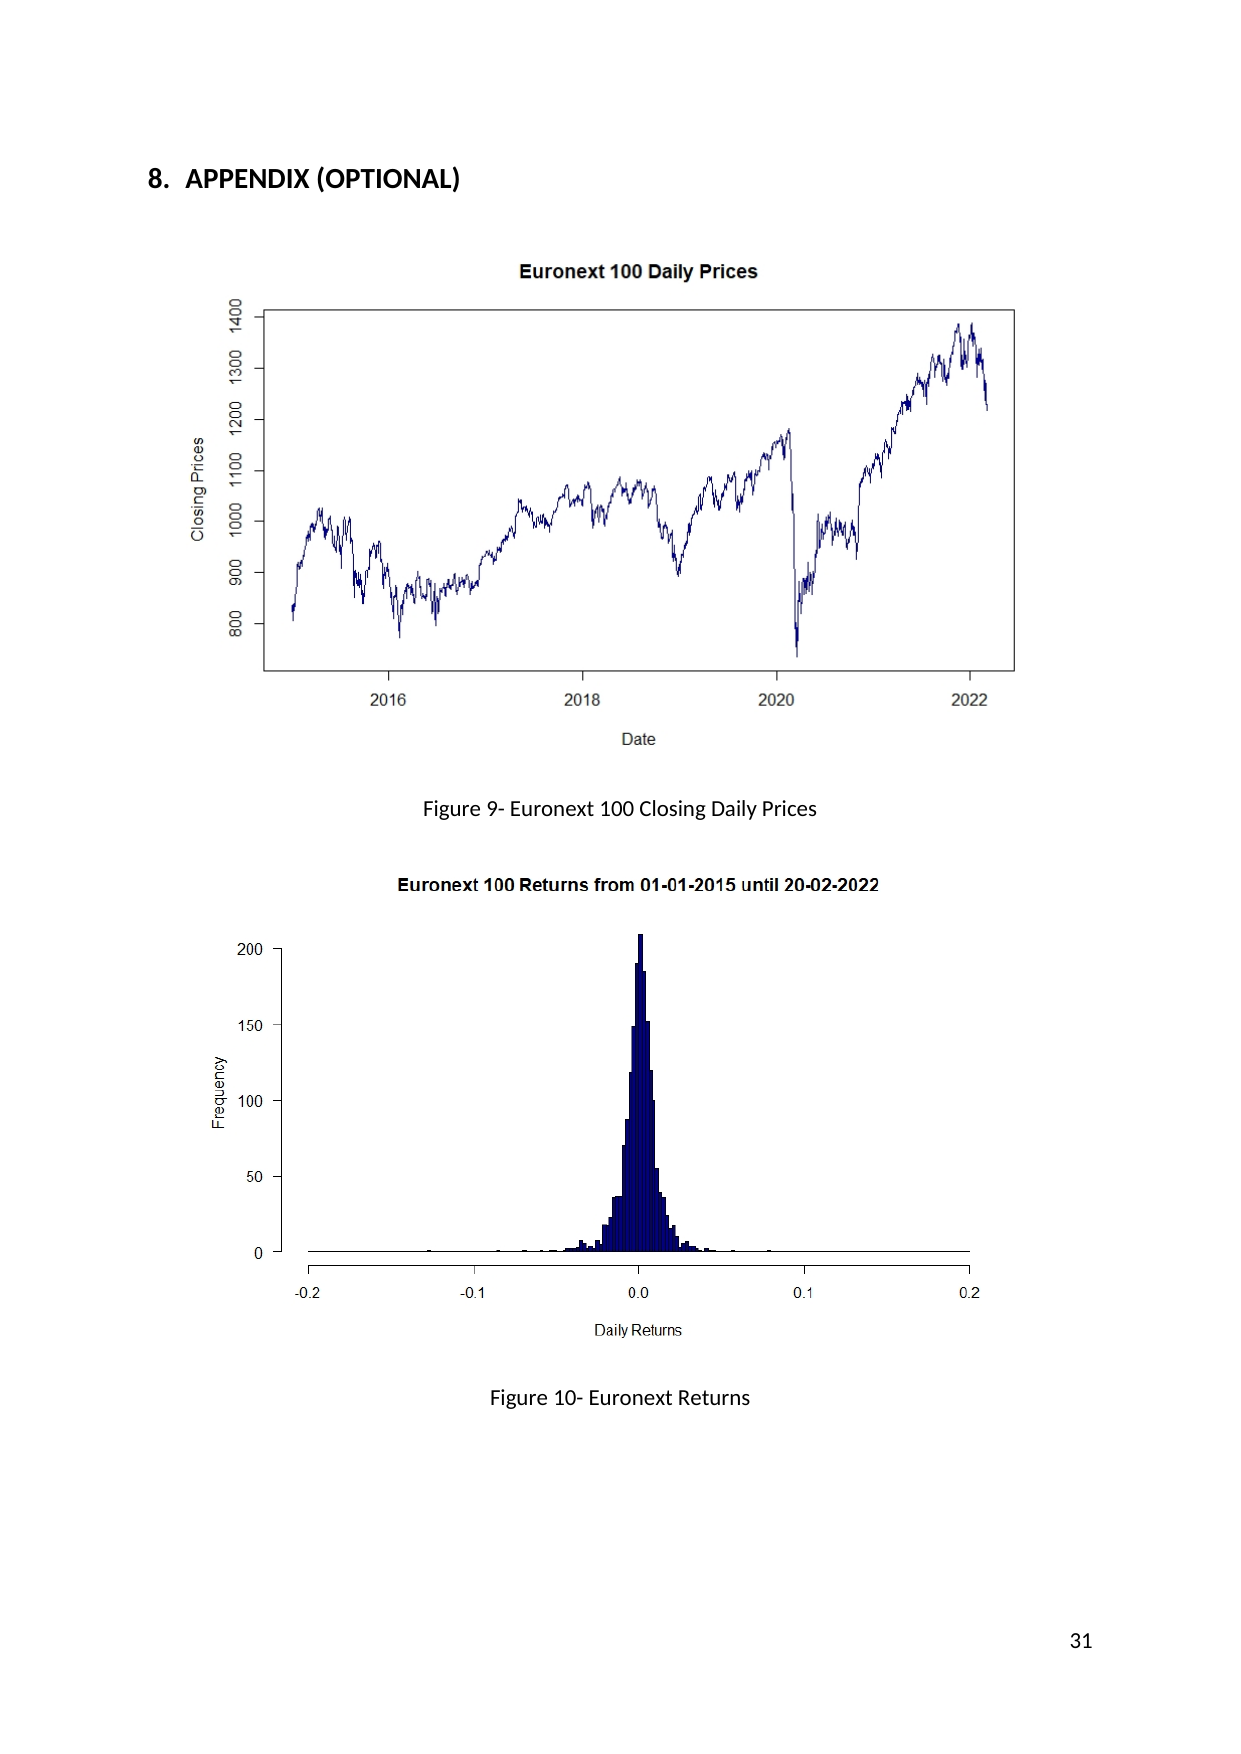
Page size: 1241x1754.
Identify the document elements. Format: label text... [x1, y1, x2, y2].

subtitle Appendix (optional) [148, 160, 1092, 196]
picture [185, 231, 1055, 769]
text Figure 10- Euronext Returns [148, 1383, 1092, 1411]
text Figure 9- Euronext 100 Closing Daily Prices [148, 794, 1092, 822]
picture [206, 846, 1034, 1358]
